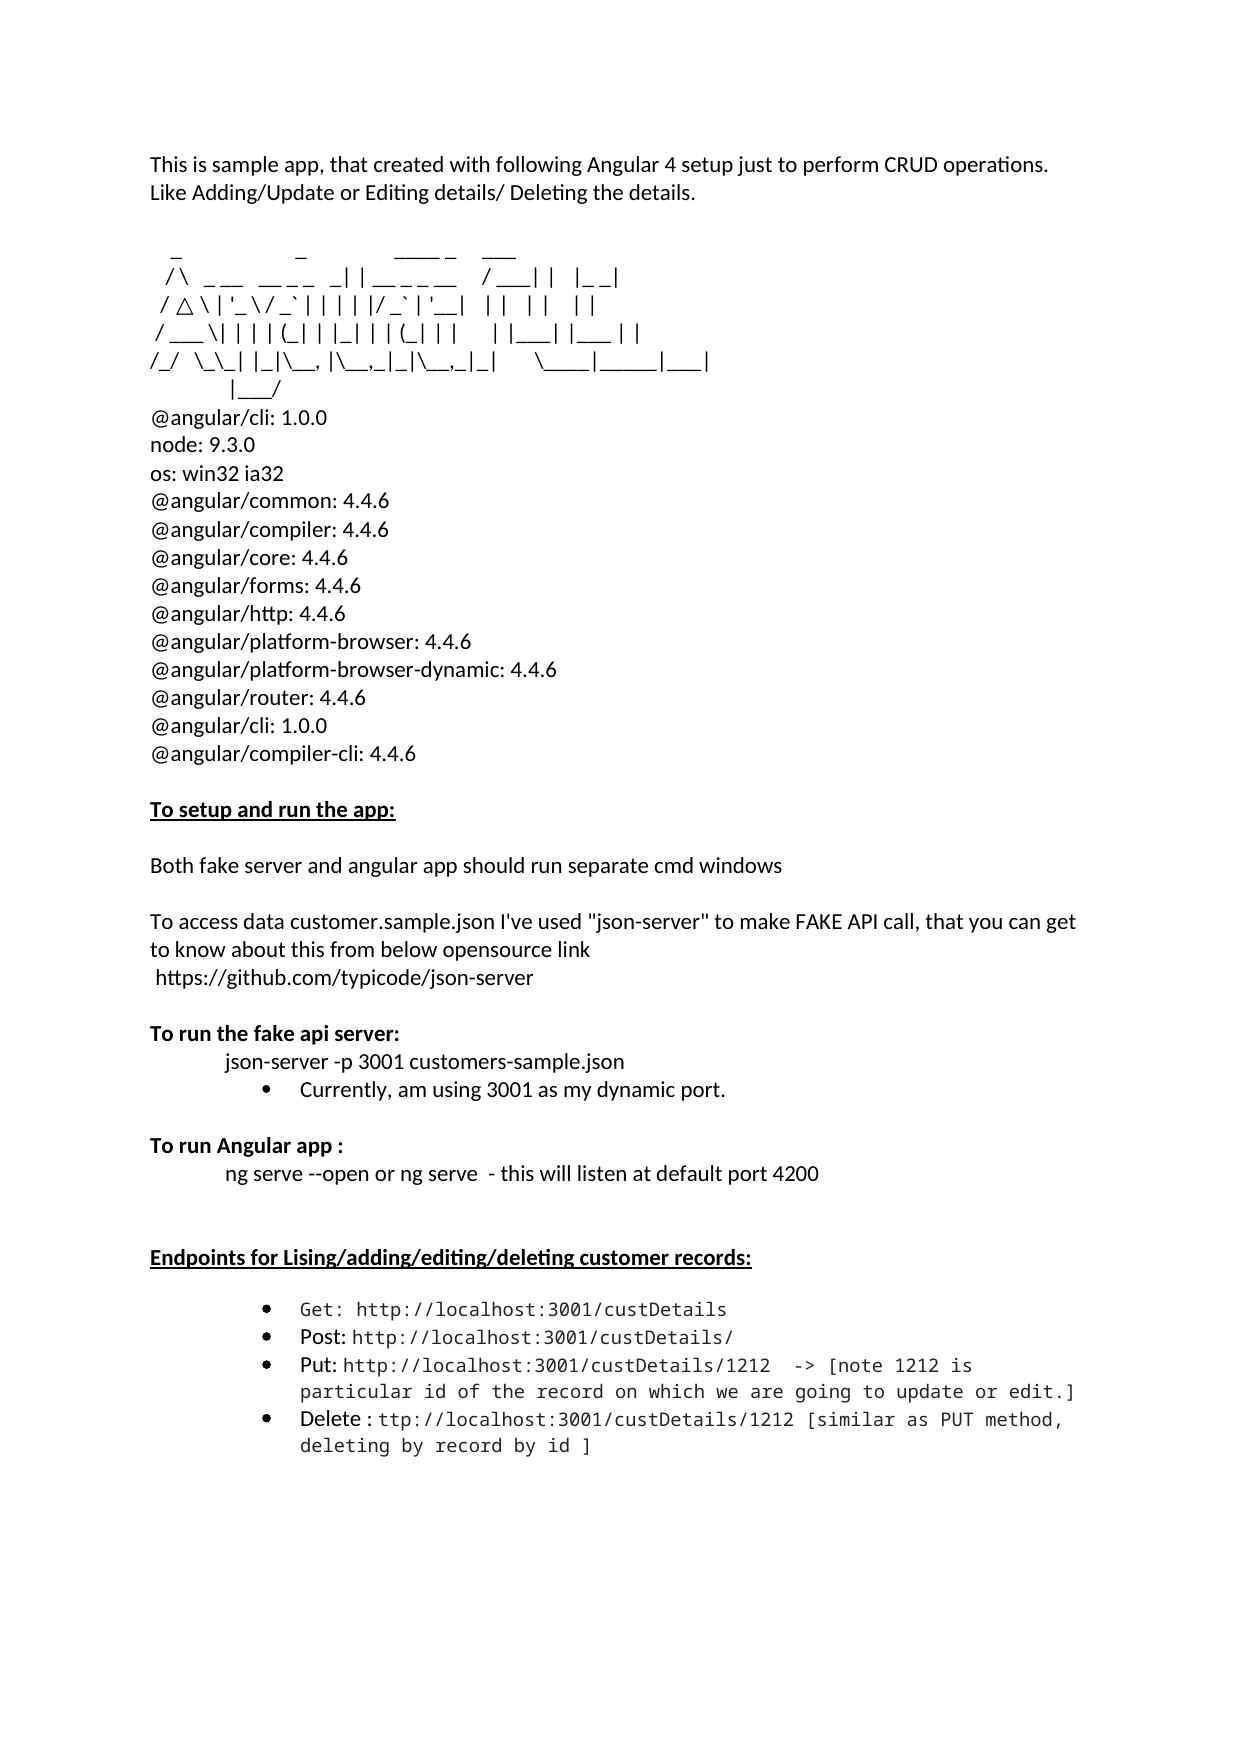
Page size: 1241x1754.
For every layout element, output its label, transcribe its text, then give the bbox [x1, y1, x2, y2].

text / △ \ | '_ \ / _` | | | | |/ _` | '__| | | | | | | [150, 290, 1090, 318]
text To run Angular app : [150, 1131, 1090, 1159]
text @angular/compiler-cli: 4.4.6 [150, 739, 1090, 767]
text @angular/cli: 1.0.0 [150, 403, 1090, 431]
text Endpoints for Lising/adding/editing/deleting customer records: [150, 1243, 1090, 1271]
text os: win32 ia32 [150, 459, 1090, 487]
text Both fake server and angular app should run separate cmd windows [150, 851, 1090, 879]
text @angular/platform-browser: 4.4.6 [150, 627, 1090, 655]
list Post: http://localhost:3001/custDetails/ [262, 1322, 1090, 1350]
text @angular/core: 4.4.6 [150, 543, 1090, 571]
list Put: http://localhost:3001/custDetails/1212 -> [note 1212 is particular id of the record on which we are going to update or edit.] [262, 1350, 1090, 1404]
text To run the fake api server: [150, 1019, 1090, 1047]
text json-server -p 3001 customers-sample.json [150, 1047, 1090, 1075]
list Delete : ttp://localhost:3001/custDetails/1212 [similar as PUT method, deleting by record by id ] [262, 1404, 1090, 1457]
text |___/ [150, 374, 1090, 403]
text To setup and run the app: [150, 795, 1090, 823]
text @angular/router: 4.4.6 [150, 683, 1090, 711]
list Get: http://localhost:3001/custDetails [262, 1297, 1090, 1322]
text @angular/forms: 4.4.6 [150, 571, 1090, 599]
text @angular/compiler: 4.4.6 [150, 515, 1090, 543]
text node: 9.3.0 [150, 431, 1090, 459]
text _ _ ____ _ ___ [150, 234, 1090, 262]
text /_/ \_\_| |_|\__, |\__,_|_|\__,_|_| \____|_____|___| [150, 347, 1090, 374]
text To access data customer.sample.json I've used "json-server" to make FAKE API call, that you can get to know about this from below opensource link [150, 907, 1090, 963]
text @angular/platform-browser-dynamic: 4.4.6 [150, 655, 1090, 683]
list Currently, am using 3001 as my dynamic port. [262, 1075, 1090, 1103]
text @angular/cli: 1.0.0 [150, 711, 1090, 739]
text / \ _ __ __ _ _ _| | __ _ _ __ / ___| | |_ _| [150, 262, 1090, 290]
text https://github.com/typicode/json-server [150, 963, 1090, 991]
text / ___ \| | | | (_| | |_| | | (_| | | | |___| |___ | | [150, 318, 1090, 347]
text ng serve --open or ng serve - this will listen at default port 4200 [150, 1159, 1090, 1187]
text @angular/http: 4.4.6 [150, 599, 1090, 627]
text This is sample app, that created with following Angular 4 setup just to perform CRUD operations. Like Adding/Update or Editing details/ Deleting the details. [150, 150, 1090, 206]
text @angular/common: 4.4.6 [150, 487, 1090, 515]
